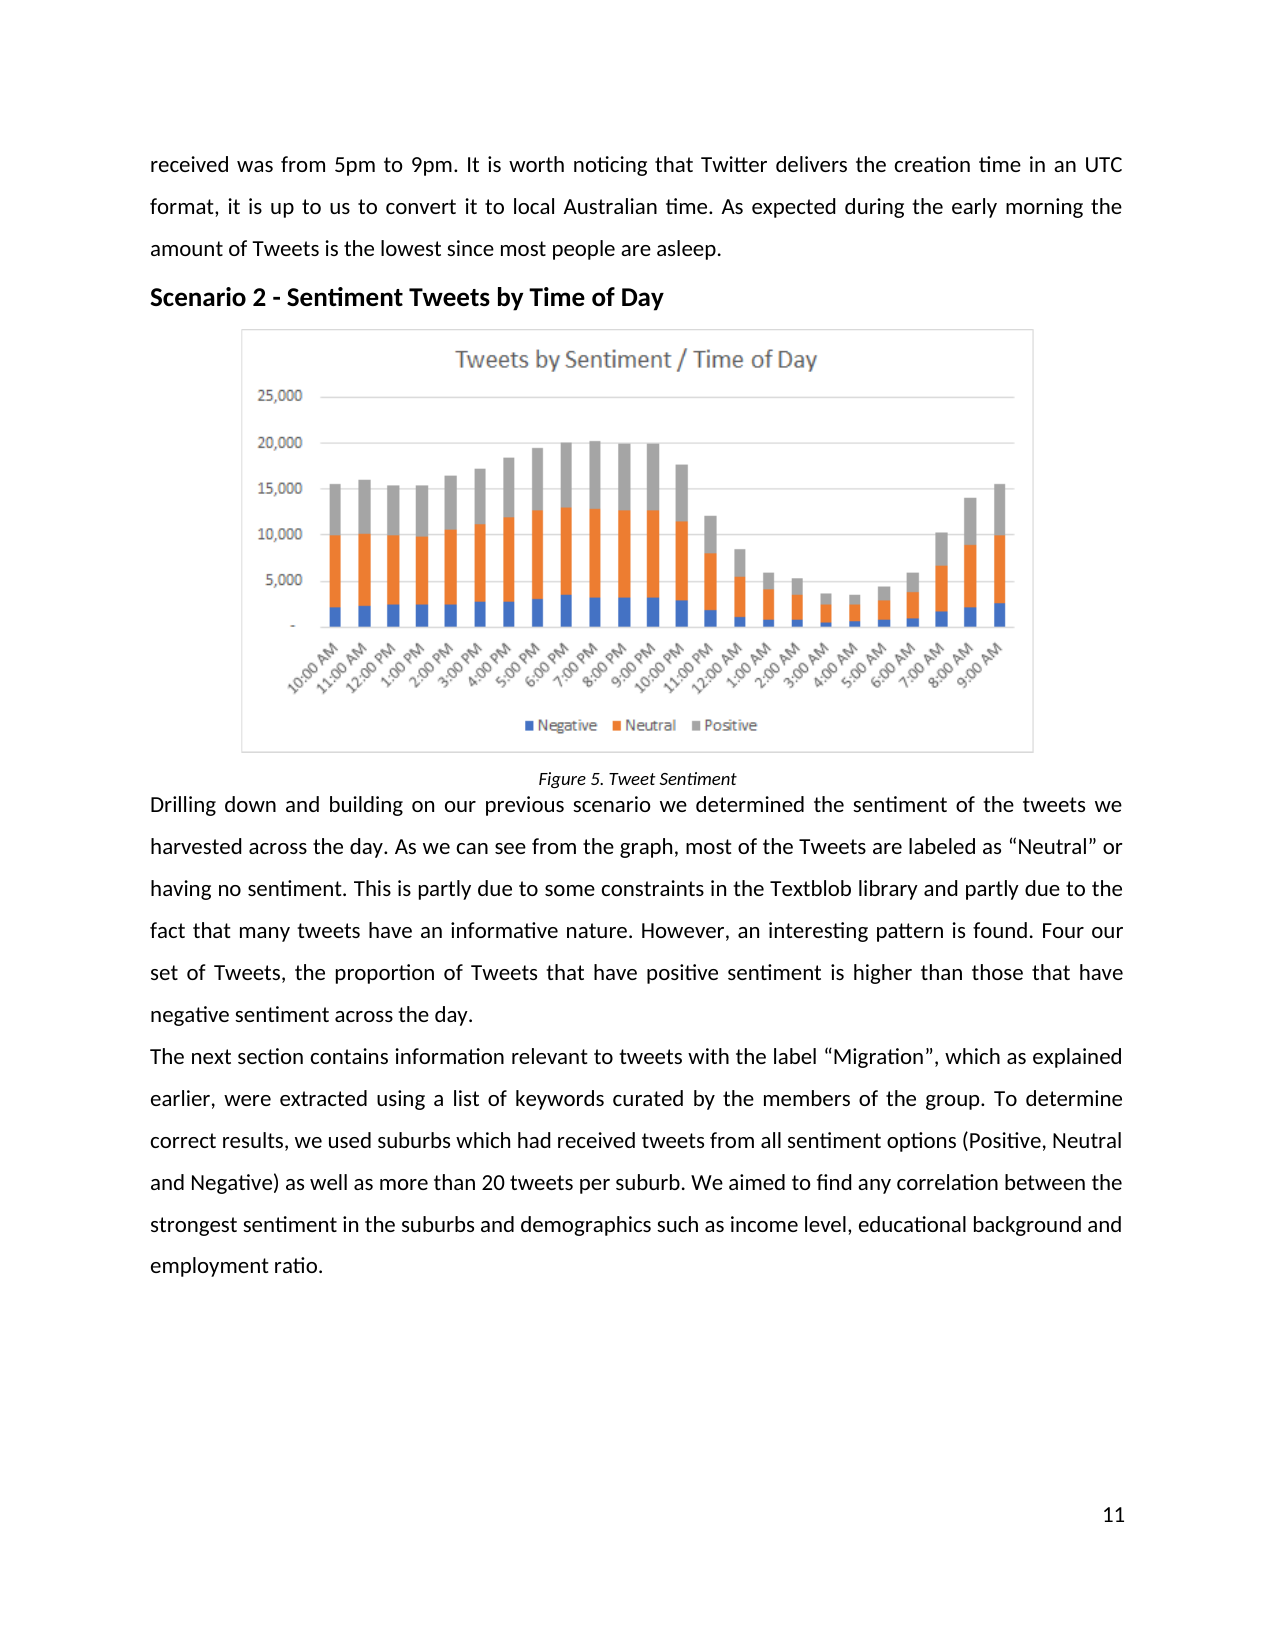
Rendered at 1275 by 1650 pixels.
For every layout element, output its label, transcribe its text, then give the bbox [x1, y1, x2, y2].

picture [241, 329, 1034, 753]
text The next section contains information relevant to tweets with the label “Migration”, which as explained earlier, were extracted using a list of keywords curated by the members of the group. To determine correct results, we used suburbs which had received tweets from all sentiment options (Positive, Neutral and Negative) as well as more than 20 tweets per suburb. We aimed to find any correlation between the strongest sentiment in the suburbs and demographics such as income level, educational background and employment ratio. [150, 1042, 1125, 1280]
text Drilling down and building on our previous scenario we determined the sentiment of the tweets we harvested across the day. As we can see from the graph, most of the Tweets are labeled as “Neutral” or having no sentiment. This is partly due to some constraints in the Textblob library and partly due to the fact that many tweets have an informative nature. However, an interesting pattern is found. Four our set of Tweets, the proportion of Tweets that have positive sentiment is higher than those that have negative sentiment across the day. [150, 790, 1125, 1028]
subtitle Scenario 2 - Sentiment Tweets by Time of Day [150, 280, 1125, 313]
text Figure 5. Tweet Sentiment [150, 767, 1125, 790]
